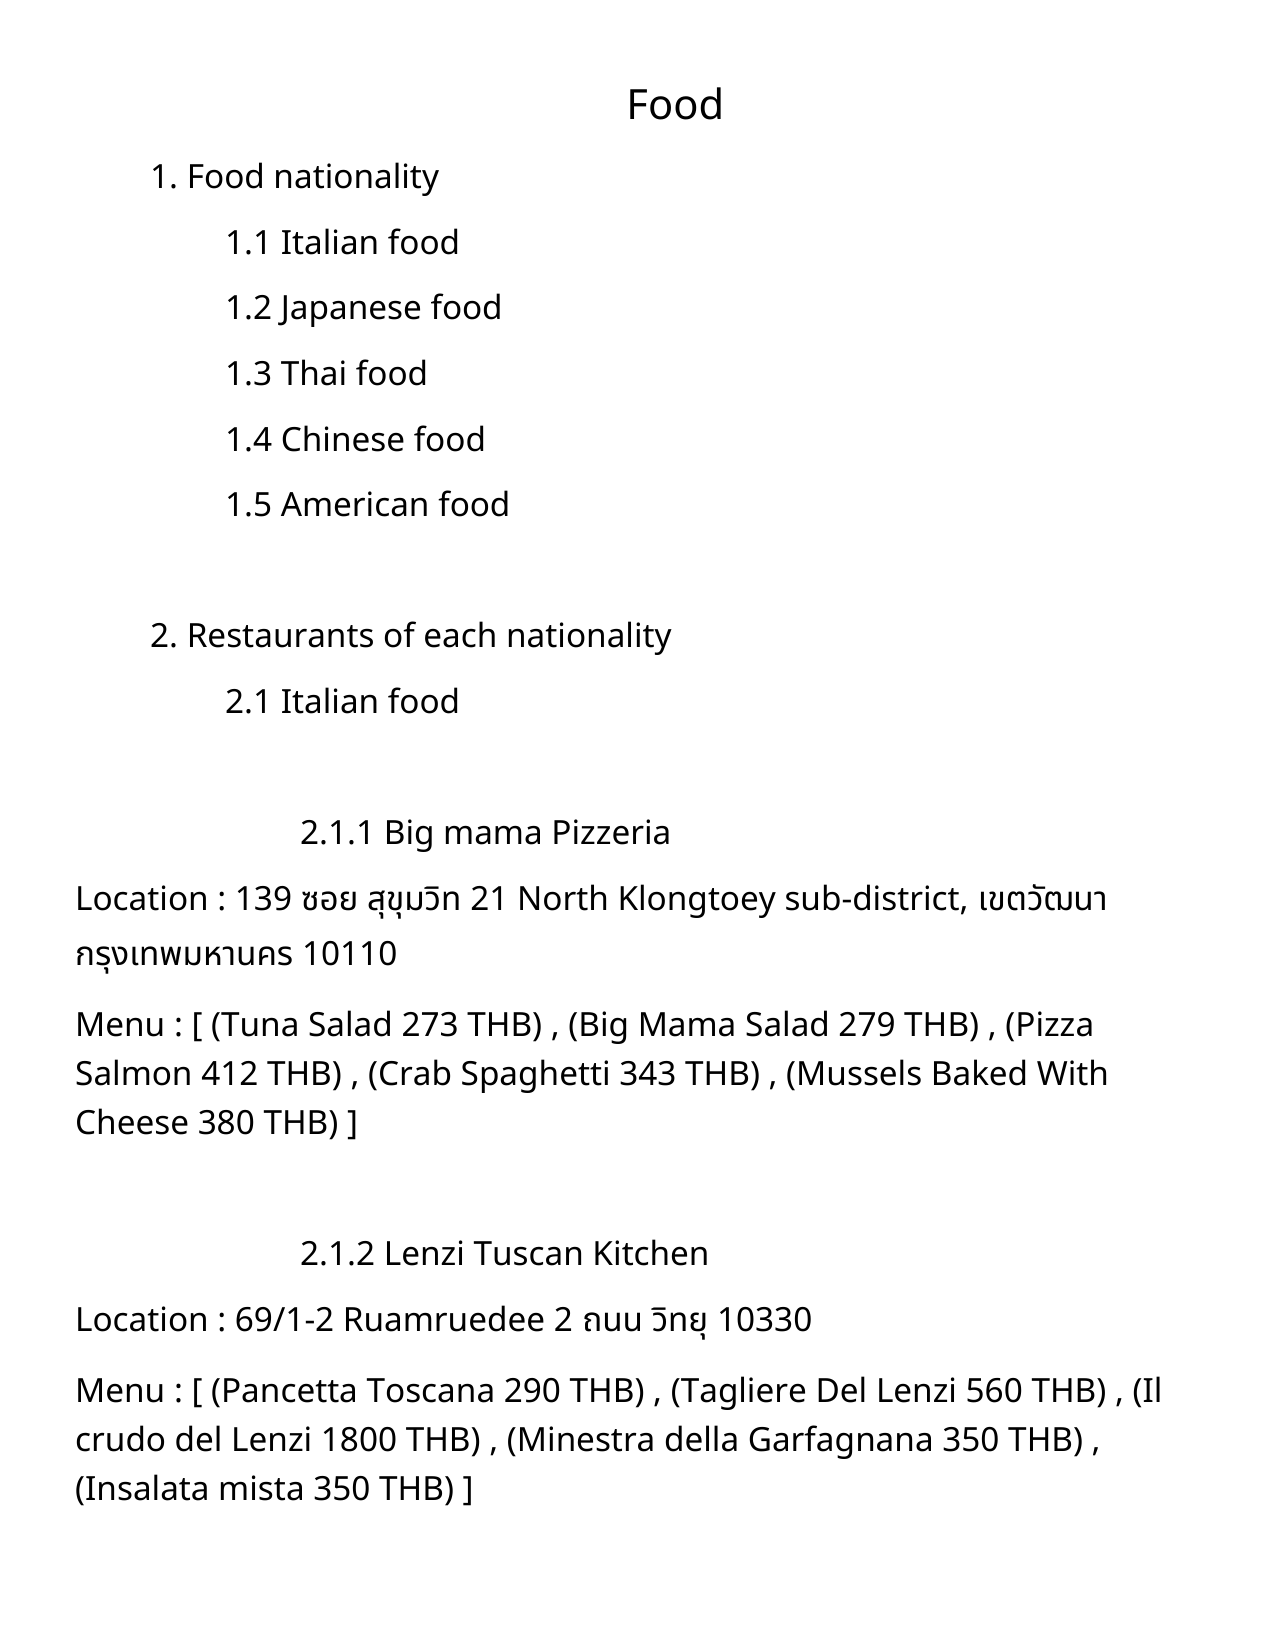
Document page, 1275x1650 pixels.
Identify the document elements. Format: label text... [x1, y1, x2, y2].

text Location : 69/1-2 Ruamruedee 2 ถนน วิทยุ 10330 [75, 1295, 1200, 1346]
text 2.1 Italian food [75, 678, 1200, 723]
text Menu : [ (Tuna Salad 273 THB) , (Big Mama Salad 279 THB) , (Pizza Salmon 412 THB) , (Crab Spaghetti 343 THB) , (Mussels Baked With Cheese 380 THB) ] [75, 1001, 1200, 1144]
text 1.2 Japanese food [150, 284, 1200, 329]
text Location : 139 ซอย สุขุมวิท 21 North Klongtoey sub-district, เขตวัฒนา กรุงเทพมหานคร 10110 [75, 875, 1200, 980]
text 1.4 Chinese food [150, 415, 1200, 461]
text 1. Food nationality [75, 153, 1200, 198]
text 2. Restaurants of each nationality [75, 612, 1200, 658]
text 1.5 American food [150, 481, 1200, 526]
text Menu : [ (Pancetta Toscana 290 THB) , (Tagliere Del Lenzi 560 THB) , (Il crudo del Lenzi 1800 THB) , (Minestra della Garfagnana 350 THB) , (Insalata mista 350 THB) ] [75, 1367, 1200, 1510]
text 1.1 Italian food [150, 218, 1200, 264]
text 2.1.2 Lenzi Tuscan Kitchen [225, 1230, 1200, 1275]
text 1.3 Thai food [150, 350, 1200, 395]
text Food [75, 75, 1200, 132]
text 2.1.1 Big mama Pizzeria [225, 809, 1200, 854]
